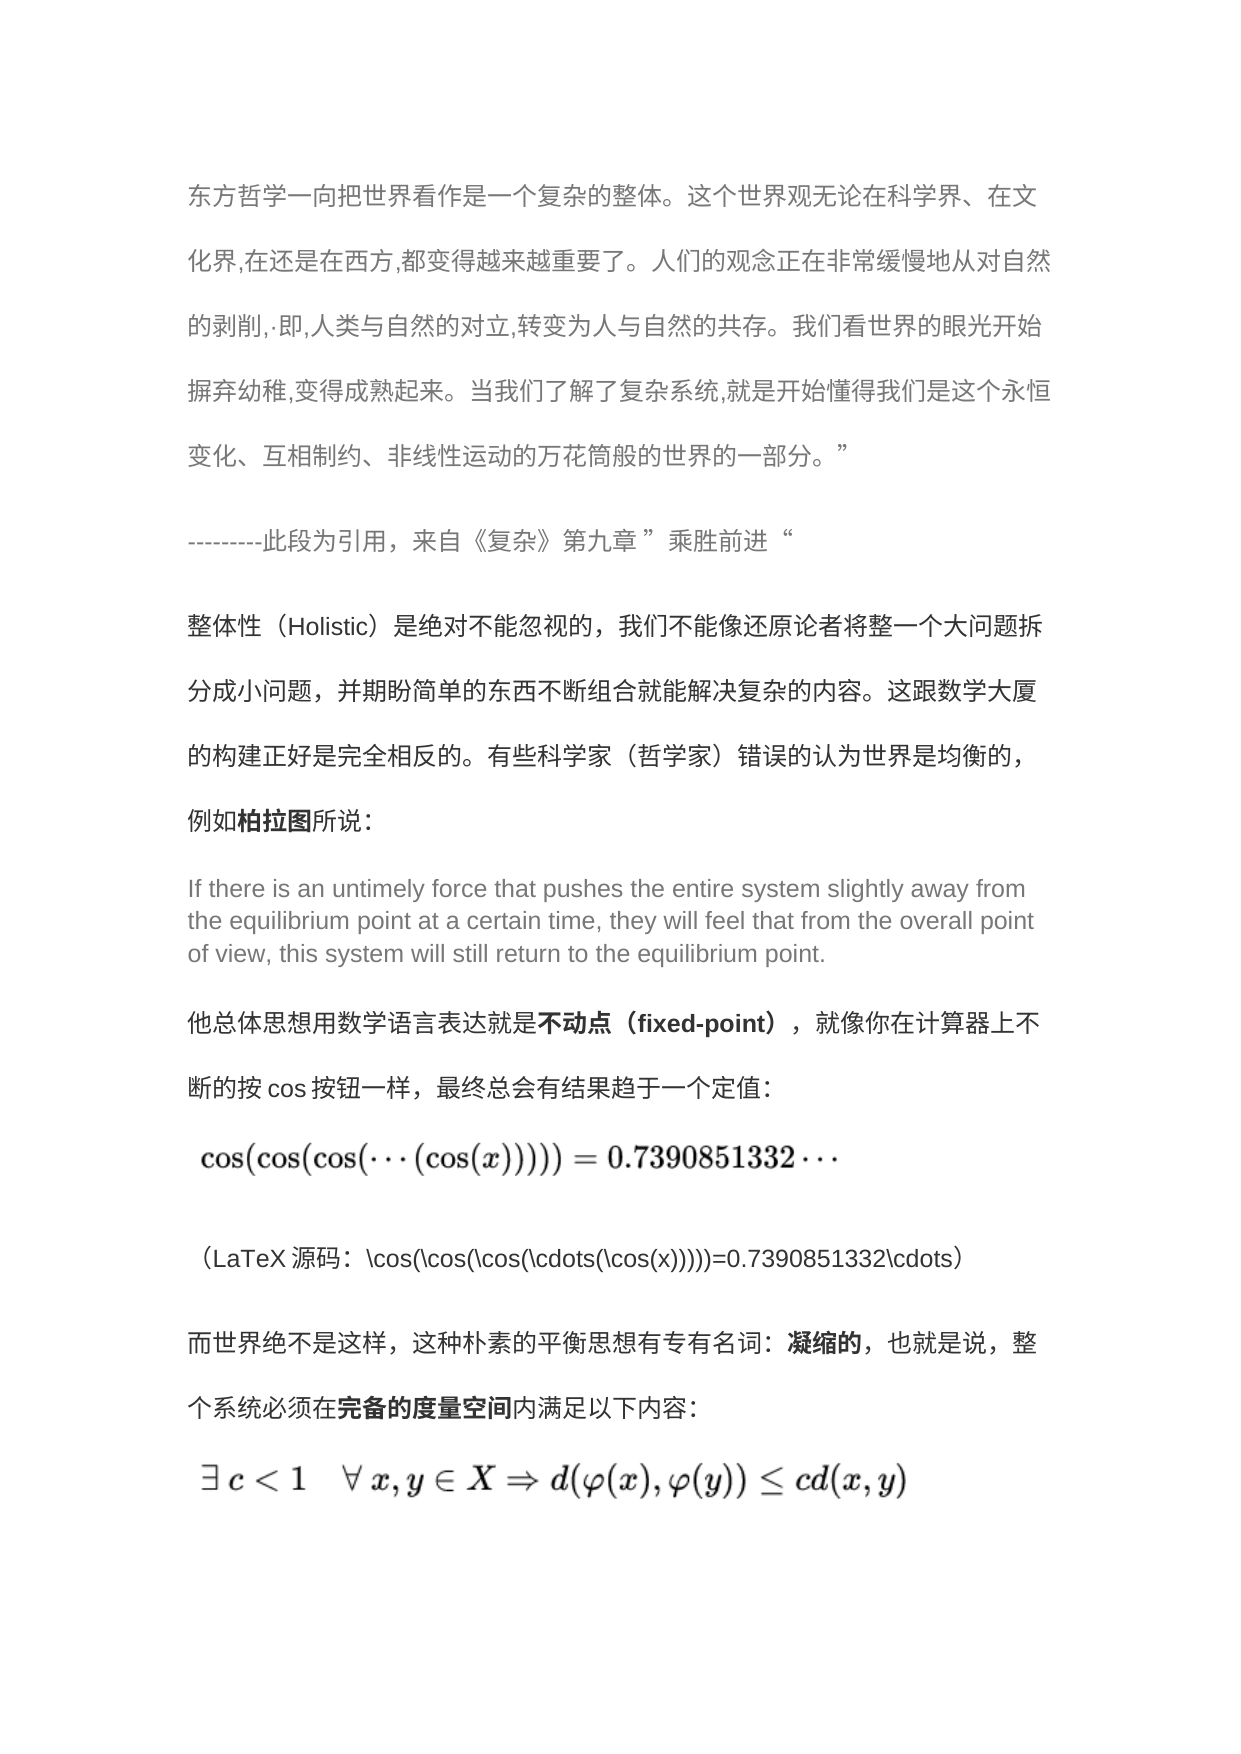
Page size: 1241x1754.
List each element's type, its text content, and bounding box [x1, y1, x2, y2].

text 整体性（Holistic）是绝对不能忽视的，我们不能像还原论者将整一个大问题拆分成小问题，并期盼简单的东西不断组合就能解决复杂的内容。这跟数学大厦的构建正好是完全相反的。有些科学家（哲学家）错误的认为世界是均衡的，例如柏拉图所说： [187, 592, 1053, 852]
text （LaTeX源码：\cos(\cos(\cos(\cdots(\cos(x)))))=0.7390851332\cdots） [187, 1224, 1053, 1289]
picture [187, 1139, 849, 1191]
text 东方哲学一向把世界看作是一个复杂的整体。这个世界观无论在科学界、在文化界,在还是在西方,都变得越来越重要了。人们的观念正在非常缓慢地从对自然的剥削,·即,人类与自然的对立,转变为人与自然的共存。我们看世界的眼光开始摒弃幼稚,变得成熟起来。当我们了解了复杂系统,就是开始懂得我们是这个永恒变化、互相制约、非线性运动的万花筒般的世界的一部分。” [187, 162, 1053, 487]
text 而世界绝不是这样，这种朴素的平衡思想有专有名词：凝缩的，也就是说，整个系统必须在完备的度量空间内满足以下内容： [187, 1309, 1053, 1439]
text If there is an untimely force that pushes the entire system slightly away from the equilibrium point at a certain time, they will feel that from the overall point of view, this system will still return to the equilibrium point. [187, 872, 1053, 969]
picture [187, 1459, 919, 1515]
text ---------此段为引用，来自《复杂》第九章 ”乘胜前进“ [187, 507, 1053, 572]
text 他总体思想用数学语言表达就是不动点（fixed-point），就像你在计算器上不断的按cos按钮一样，最终总会有结果趋于一个定值： [187, 989, 1053, 1119]
